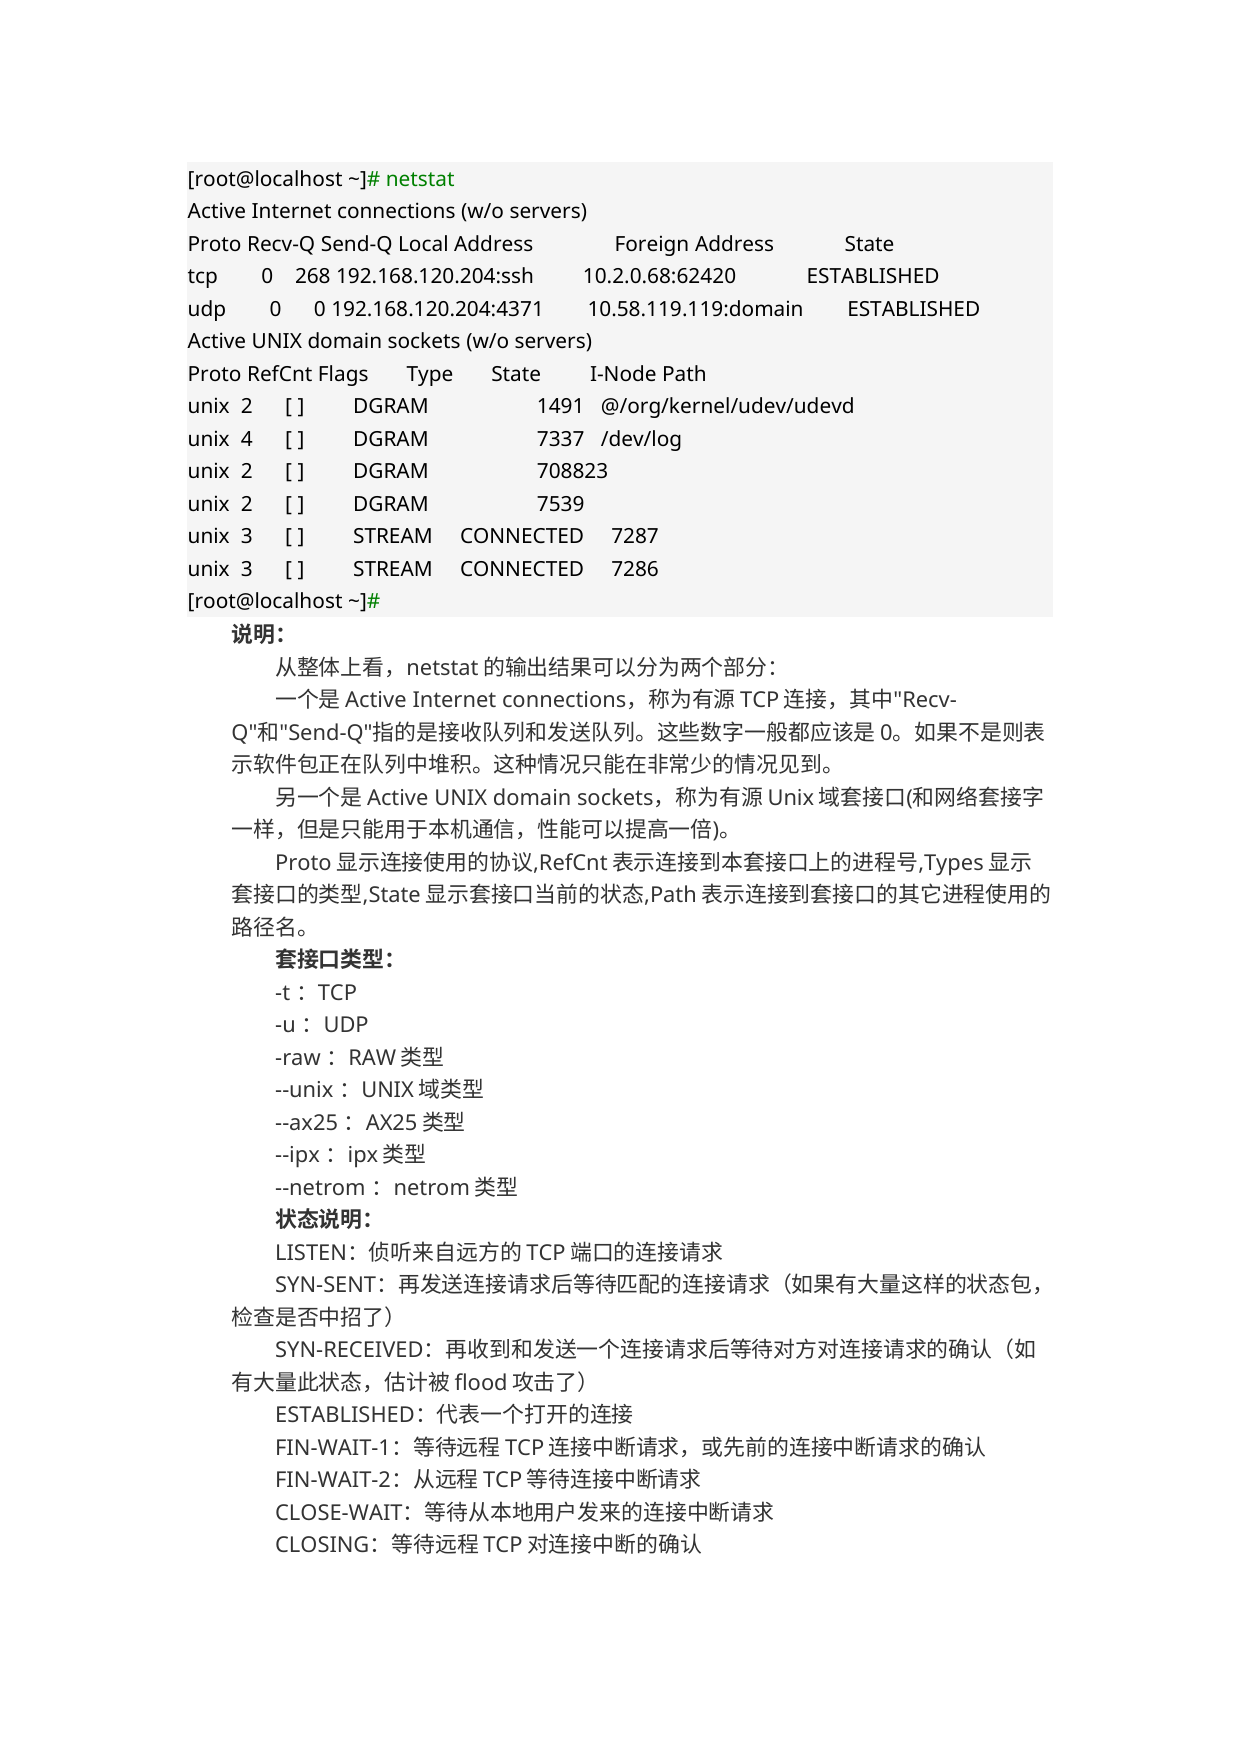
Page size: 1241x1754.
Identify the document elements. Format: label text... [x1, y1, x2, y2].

text 状态说明： [231, 1202, 1053, 1234]
text --ax25 ：AX25类型 [231, 1104, 1053, 1137]
text -raw ：RAW类型 [231, 1039, 1053, 1072]
text FIN-WAIT-2：从远程TCP等待连接中断请求 [231, 1462, 1053, 1494]
text CLOSE-WAIT：等待从本地用户发来的连接中断请求 [231, 1494, 1053, 1527]
text ESTABLISHED：代表一个打开的连接 [231, 1397, 1053, 1429]
text 套接口类型： [231, 942, 1053, 974]
text --netrom ：netrom类型 [231, 1169, 1053, 1202]
text 从整体上看，netstat的输出结果可以分为两个部分： [231, 649, 1053, 682]
text --ipx ：ipx类型 [231, 1137, 1053, 1169]
text [root@localhost ~]# netstat Active Internet connections (w/o servers) Proto Recv-Q Send-Q Local Address Foreign Address State tcp 0 268 192.168.120.204:ssh 10.2.0.68:62420 ESTABLISHED udp 0 0 192.168.120.204:4371 10.58.119.119:domain ESTABLISHED Active UNIX domain sockets (w/o servers) Proto RefCnt Flags Type State I-Node Path unix 2 [ ] DGRAM 1491 @/org/kernel/udev/udevd unix 4 [ ] DGRAM 7337 /dev/log unix 2 [ ] DGRAM 708823 unix 2 [ ] DGRAM 7539 unix 3 [ ] STREAM CONNECTED 7287 unix 3 [ ] STREAM CONNECTED 7286 [root@localhost ~]# [187, 162, 1053, 617]
text -t ：TCP [231, 974, 1053, 1007]
text SYN-RECEIVED：再收到和发送一个连接请求后等待对方对连接请求的确认（如有大量此状态，估计被flood攻击了） [231, 1332, 1053, 1397]
text 一个是Active Internet connections，称为有源TCP连接，其中"Recv-Q"和"Send-Q"指的是接收队列和发送队列。这些数字一般都应该是0。如果不是则表示软件包正在队列中堆积。这种情况只能在非常少的情况见到。 [231, 682, 1053, 779]
text CLOSING：等待远程TCP对连接中断的确认 [231, 1527, 1053, 1559]
text FIN-WAIT-1：等待远程TCP连接中断请求，或先前的连接中断请求的确认 [231, 1429, 1053, 1462]
text LISTEN：侦听来自远方的TCP端口的连接请求 [231, 1234, 1053, 1267]
text SYN-SENT：再发送连接请求后等待匹配的连接请求（如果有大量这样的状态包，检查是否中招了） [231, 1267, 1053, 1332]
text Proto显示连接使用的协议,RefCnt表示连接到本套接口上的进程号,Types显示套接口的类型,State显示套接口当前的状态,Path表示连接到套接口的其它进程使用的路径名。 [231, 844, 1053, 942]
text -u ：UDP [231, 1007, 1053, 1039]
text 说明： [187, 617, 1053, 649]
text --unix ：UNIX域类型 [231, 1072, 1053, 1104]
text 另一个是Active UNIX domain sockets，称为有源Unix域套接口(和网络套接字一样，但是只能用于本机通信，性能可以提高一倍)。 [231, 779, 1053, 844]
